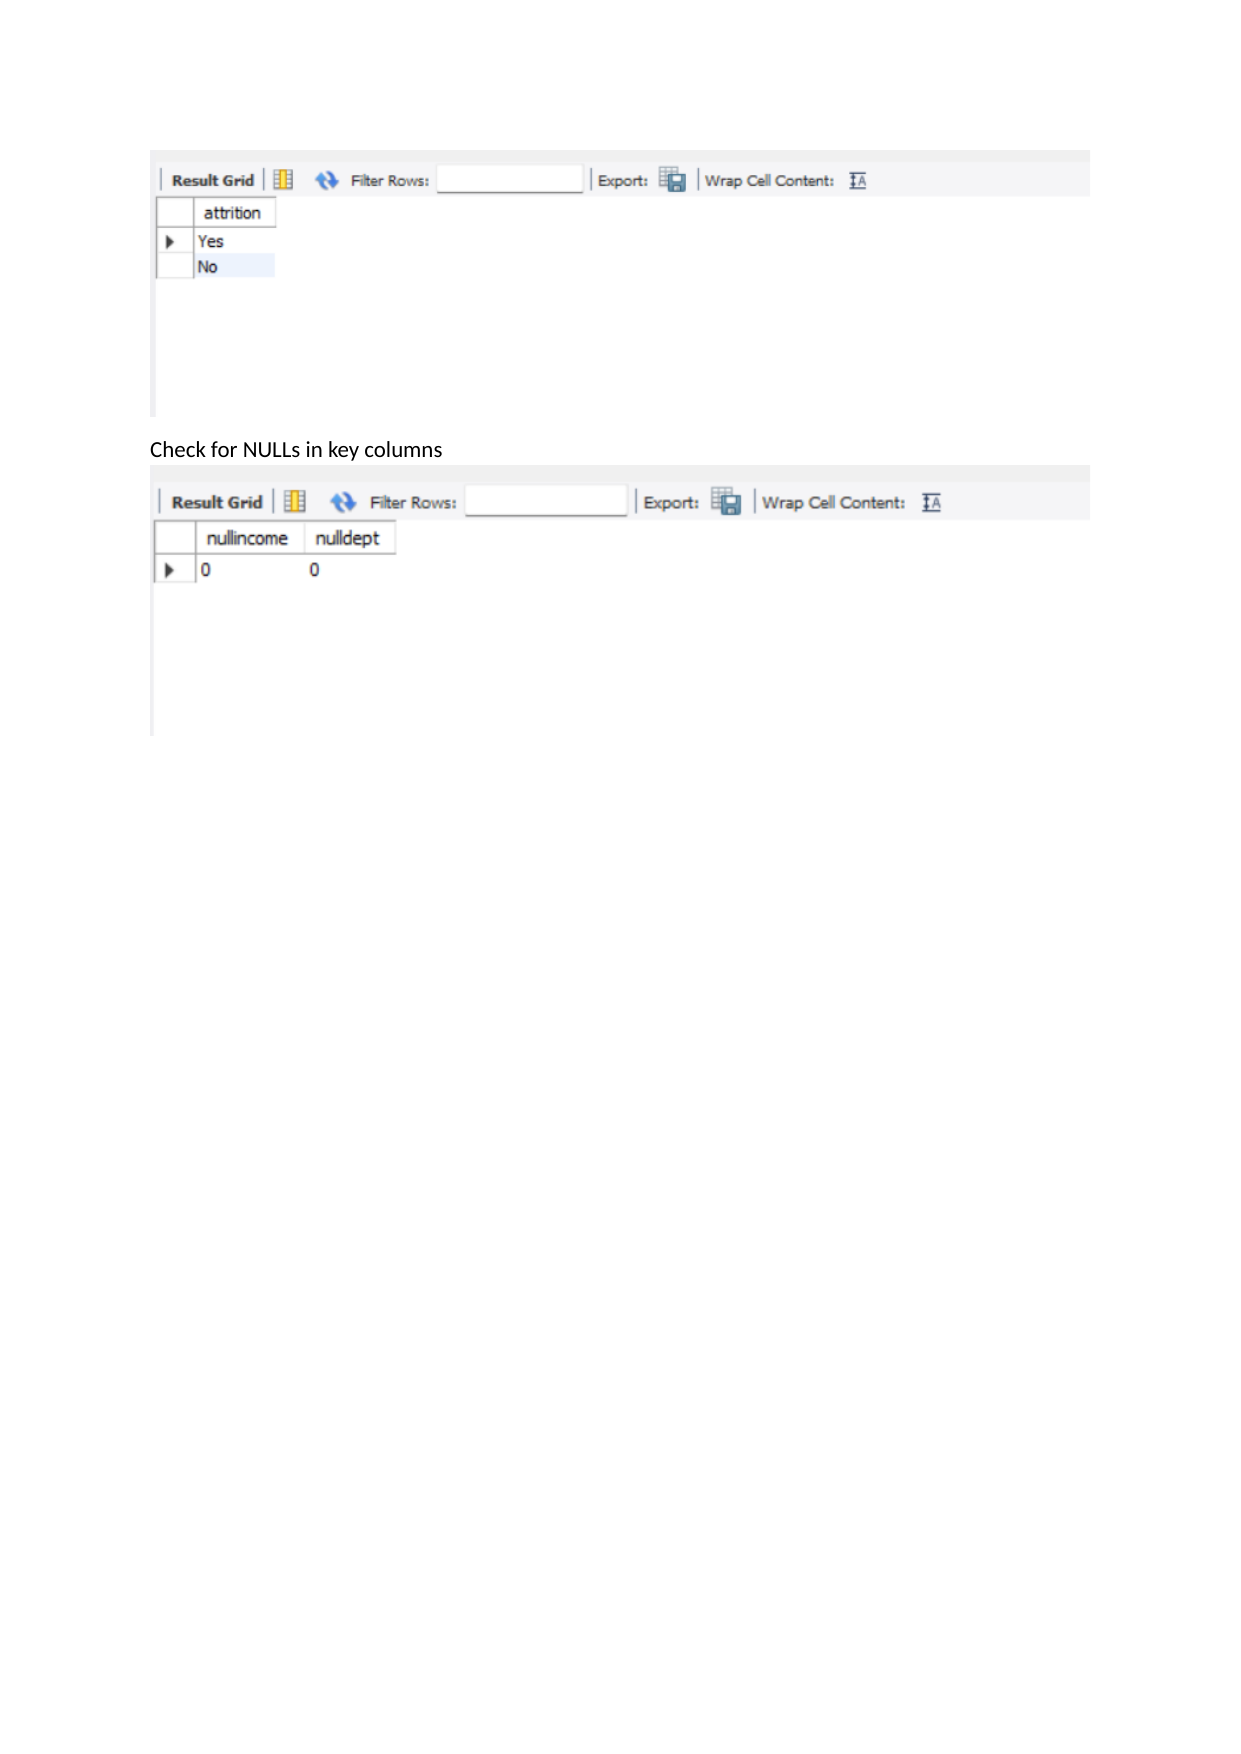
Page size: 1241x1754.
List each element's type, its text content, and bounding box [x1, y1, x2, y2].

picture [150, 150, 1091, 417]
text Check for NULLs in key columns [150, 435, 1090, 465]
picture [150, 465, 1091, 736]
